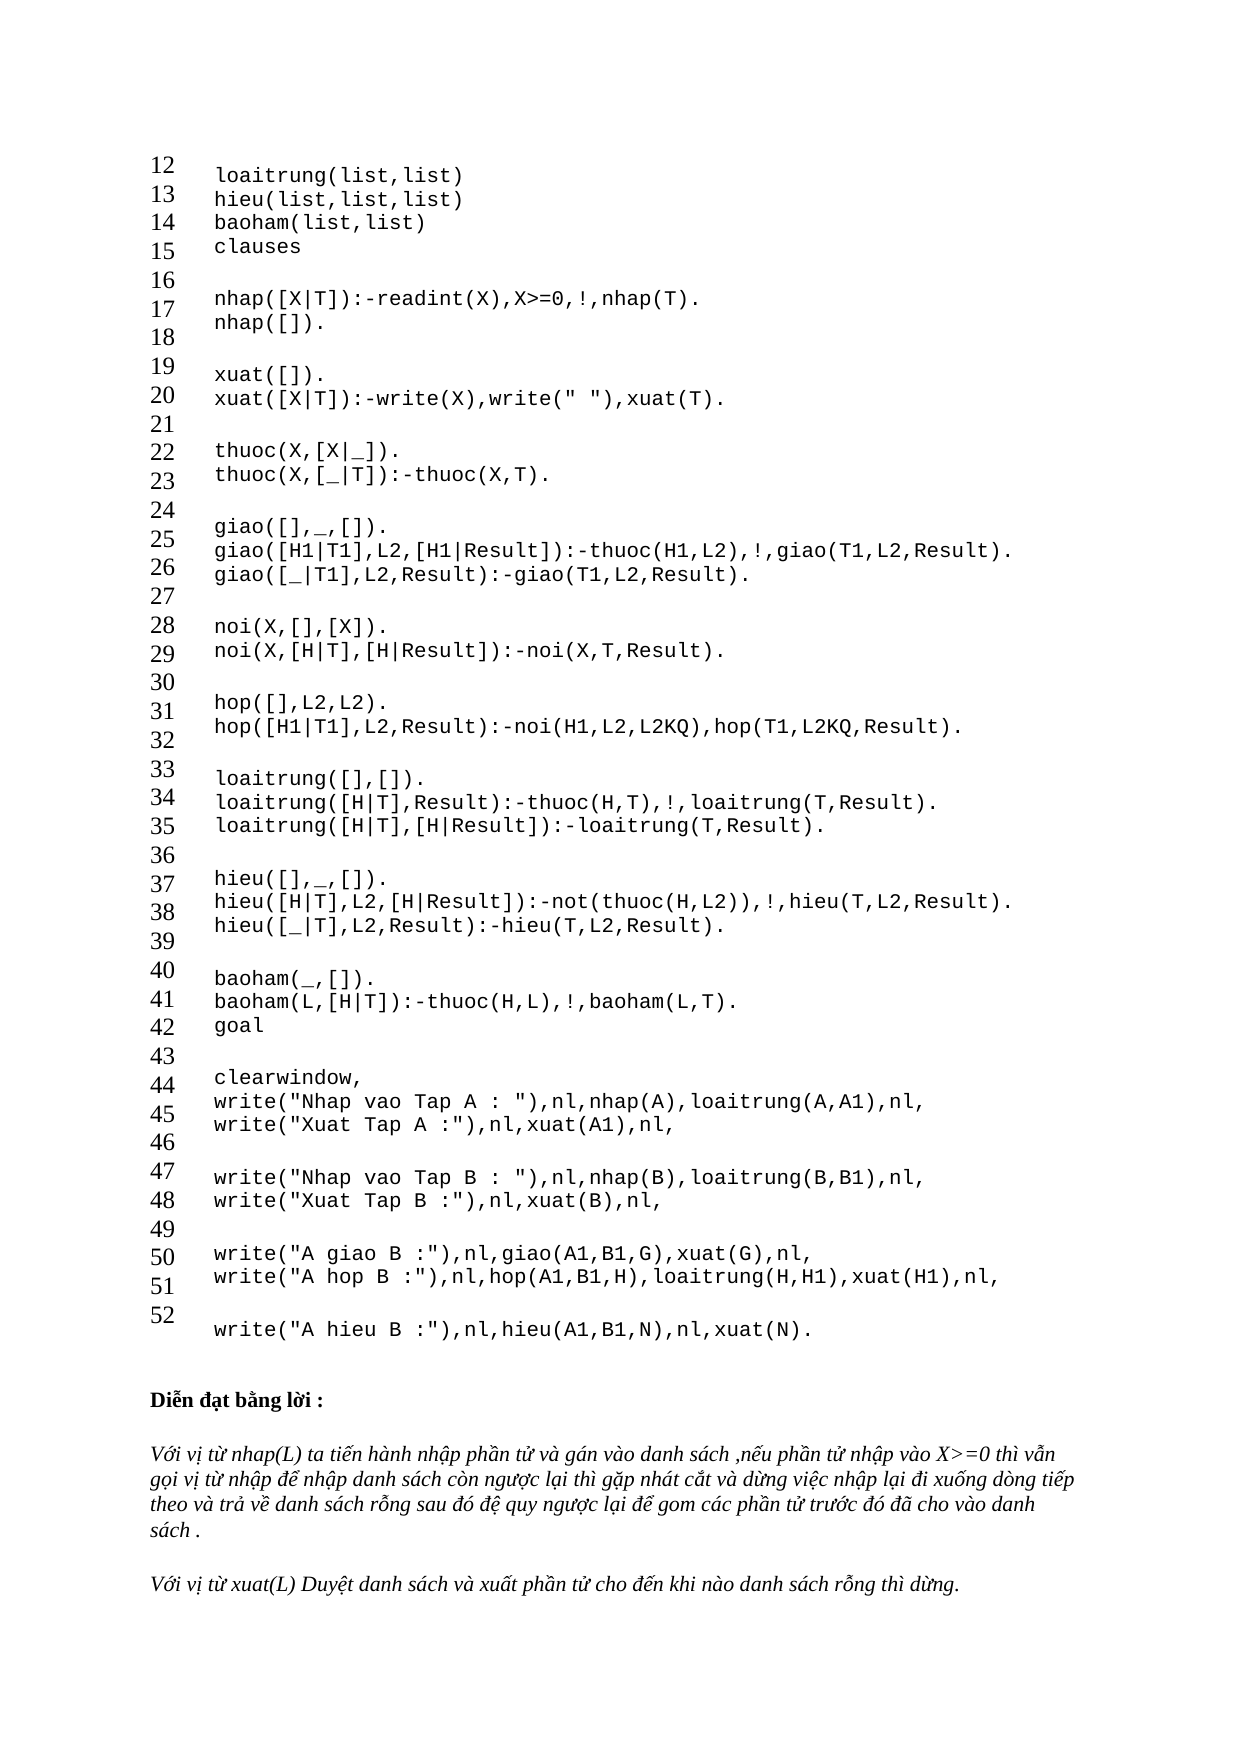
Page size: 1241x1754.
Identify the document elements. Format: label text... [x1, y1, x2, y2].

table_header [150, 150, 214, 1357]
text Với vị từ xuat(L) Duyệt danh sách và xuất phần tử cho đến khi nào danh sách rỗng thì dừng. [150, 1571, 1090, 1596]
text Diễn đạt bằng lời : [150, 1387, 1090, 1412]
text Với vị từ nhap(L) ta tiến hành nhập phần tử và gán vào danh sách ,nếu phần tử nhập vào X>=0 thì vẫn gọi vị từ nhập để nhập danh sách còn ngược lại thì gặp nhát cắt và dừng việc nhập lại đi xuống dòng tiếp theo và trả về danh sách rỗng sau đó đệ quy ngược lại để gom các phần tử trước đó đã cho vào danh sách . [150, 1441, 1090, 1542]
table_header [214, 150, 1125, 1357]
